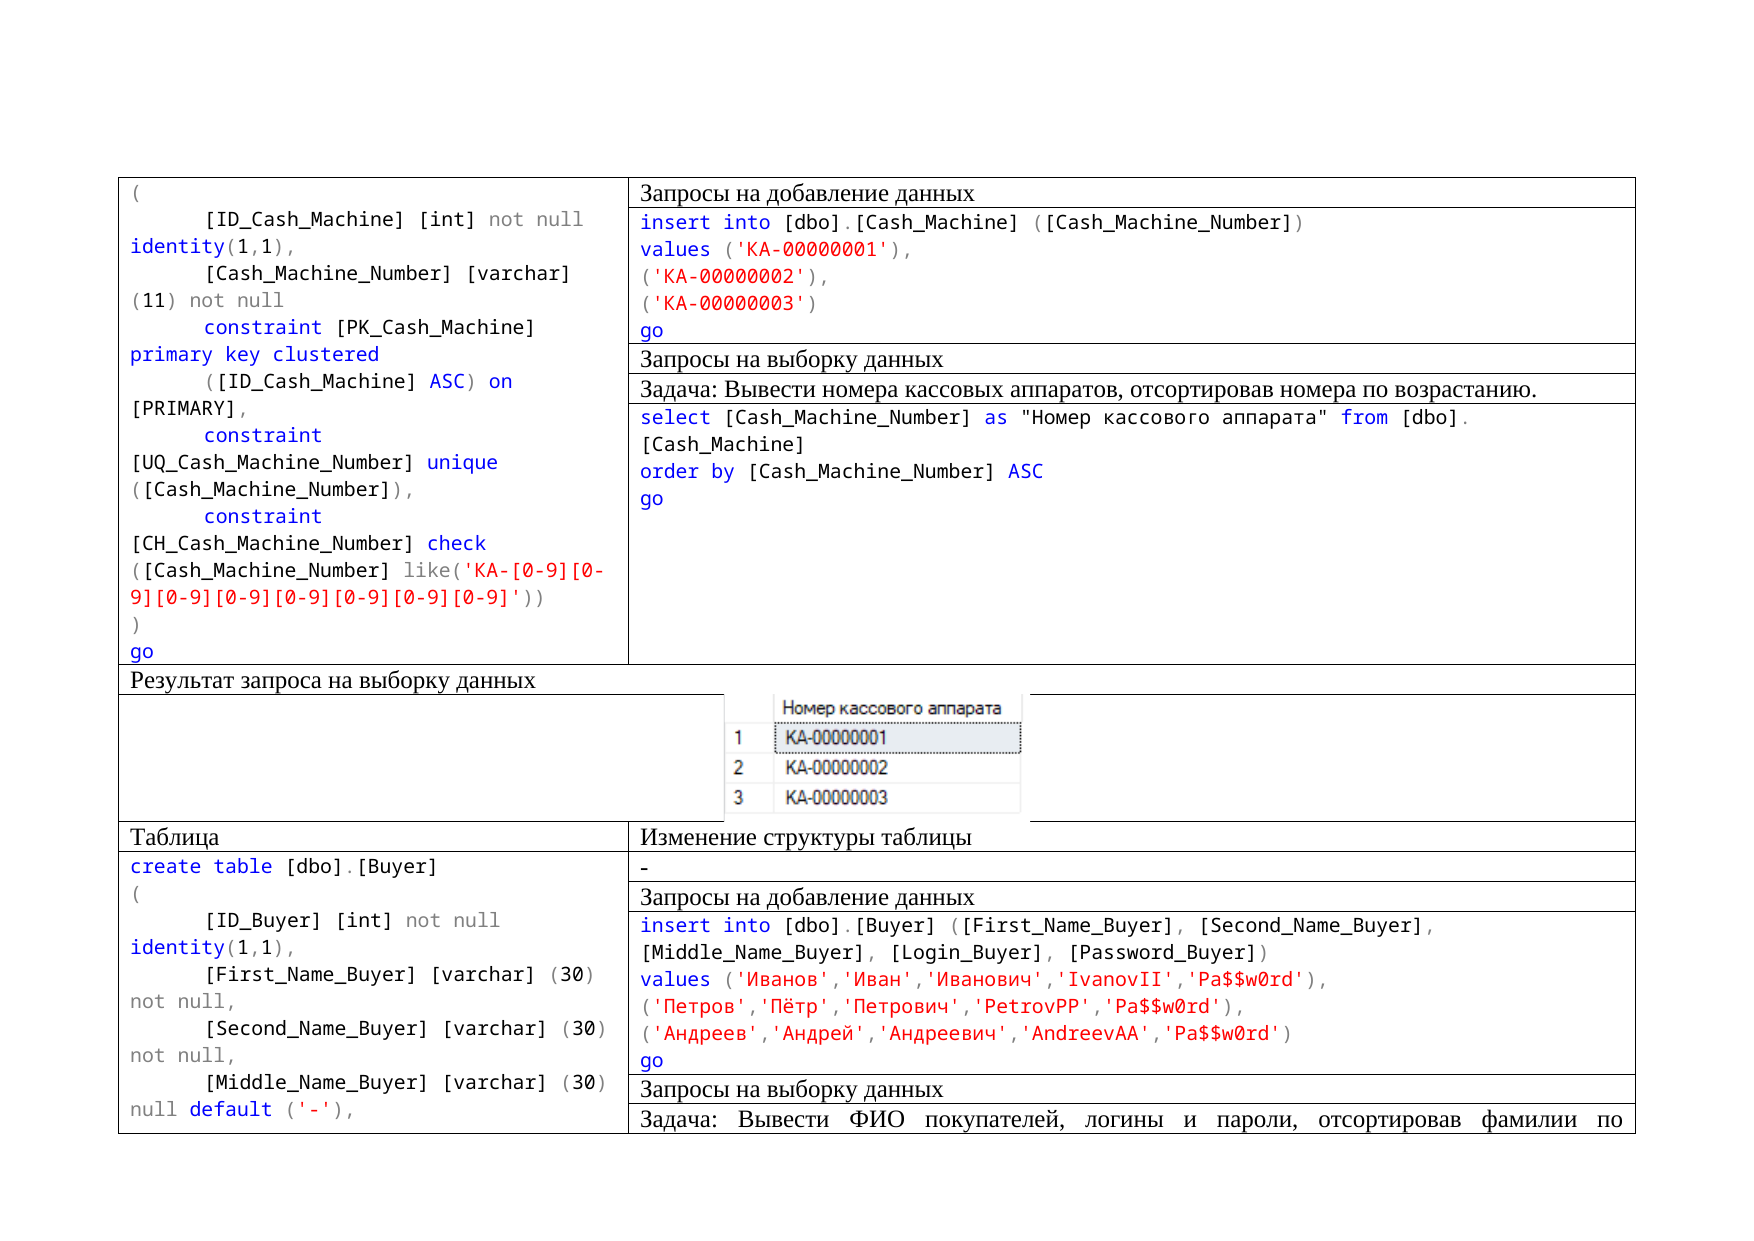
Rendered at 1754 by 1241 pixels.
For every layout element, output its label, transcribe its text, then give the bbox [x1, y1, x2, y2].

table_cell insert into [dbo].[Buyer] ([First_Name_Buyer], [Second_Name_Buyer], [Middle_Name_Buyer], [Login_Buyer], [Password_Buyer]) values ('Иванов','Иван','Иванович','IvanovII','Pa$$w0rd'), ('Петров','Пётр','Петрович','PetrovPP','Pa$$w0rd'), ('Андреев','Андрей','Андреевич','AndreevAA','Pa$$w0rd') go [629, 912, 1635, 1073]
table_cell Таблица [119, 822, 628, 851]
table_cell [119, 695, 723, 821]
table_cell - [629, 852, 1635, 881]
table_cell Запросы на добавление данных [629, 178, 1635, 207]
table_cell select [Cash_Machine_Number] as "Номер кассового аппарата" from [dbo].[Cash_Machine] order by [Cash_Machine_Number] ASC go [629, 404, 1635, 664]
table_cell insert into [dbo].[Cash_Machine] ([Cash_Machine_Number]) values ('КА-00000001'), ('КА-00000002'), ('КА-00000003') go [663, 208, 1635, 343]
table_cell create table [dbo].[Buyer] ( [ID_Buyer] [int] not null identity(1,1), [First_Name_Buyer] [varchar] (30) not null, [Second_Name_Buyer] [varchar] (30) not null, [Middle_Name_Buyer] [varchar] (30) null default ('-'), [Login_Buyer] [varchar] (32) not null, [Password_Buyer] [varchar] (32) not null constraint [PK_Buyer] primary key clustered ([ID_Buyer] ASC) on [PRIMARY], constraint [UQ_Login_Buyer] unique ([Login_Buyer]), constraint [CH_Login_Buyer] check (len([Login_Buyer])>=8), constraint [CH_Password_Buyer_Upper] check ([Password_Buyer] like ('%[A-Z]%')), constraint [CH_Password_Buyer_Letter_Lower] check ([Password_Buyer] like ('%[a-z]%')), constraint [CH_Password_Buyer_Symbols] check ([Password_Buyer] like ('%[!@#$%^&*()]%')) ) go [119, 852, 628, 1133]
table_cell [629, 1104, 1635, 1133]
table_cell [1030, 695, 1635, 821]
picture [723, 694, 1030, 822]
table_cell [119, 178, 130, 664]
table_cell Задача: Вывести номера кассовых аппаратов, отсортировав номера по возрастанию. [629, 374, 1635, 402]
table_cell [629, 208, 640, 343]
table_cell Запросы на выборку данных [629, 344, 1635, 373]
table_cell Изменение структуры таблицы [629, 822, 1635, 851]
table_cell Результат запроса на выборку данных [119, 665, 1635, 694]
table_cell Запросы на добавление данных [629, 882, 1635, 911]
table_cell Запросы на выборку данных [629, 1075, 1635, 1103]
